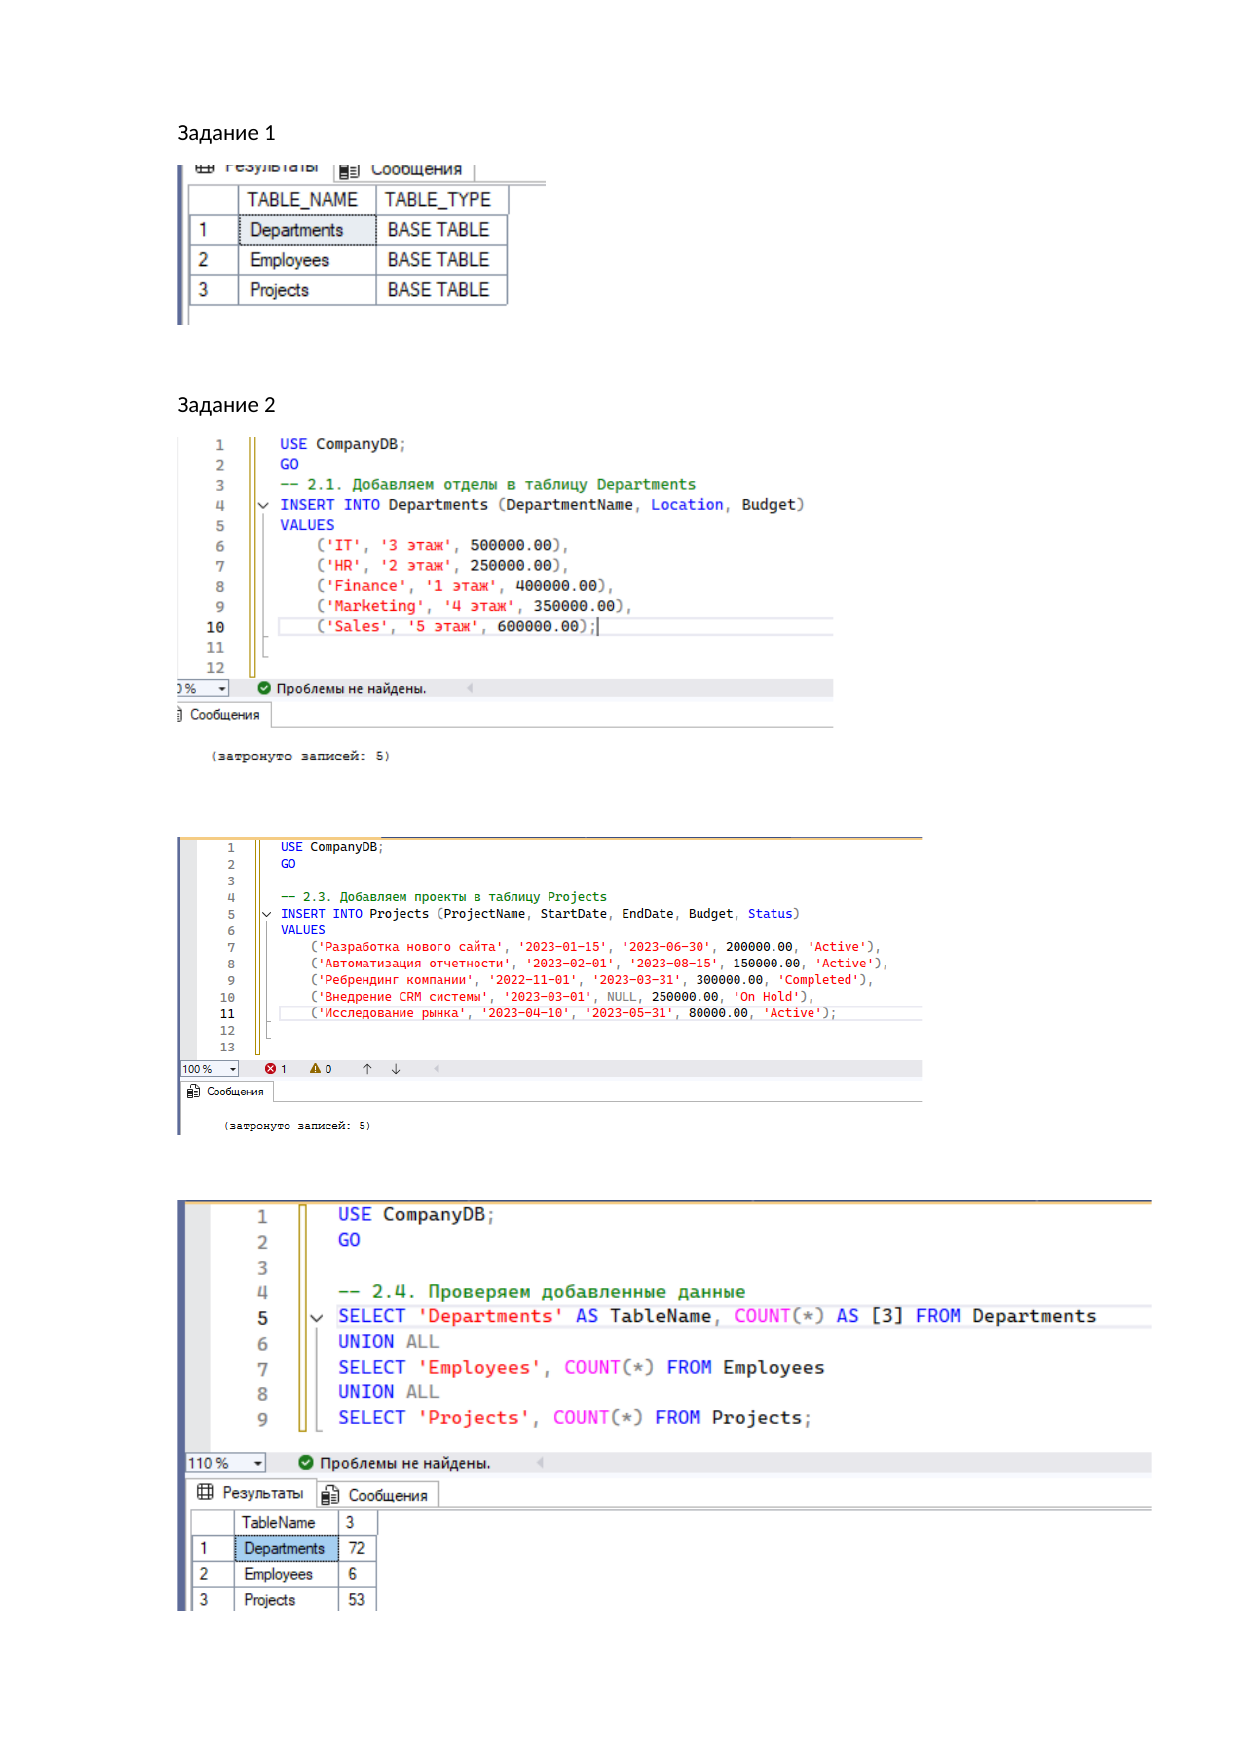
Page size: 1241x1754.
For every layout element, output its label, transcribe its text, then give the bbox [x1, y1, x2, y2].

text Задание 1 [177, 118, 1152, 146]
picture [177, 165, 546, 325]
picture [177, 837, 923, 1135]
picture [177, 1200, 1152, 1611]
picture [177, 437, 834, 772]
text Задание 2 [177, 390, 1152, 418]
